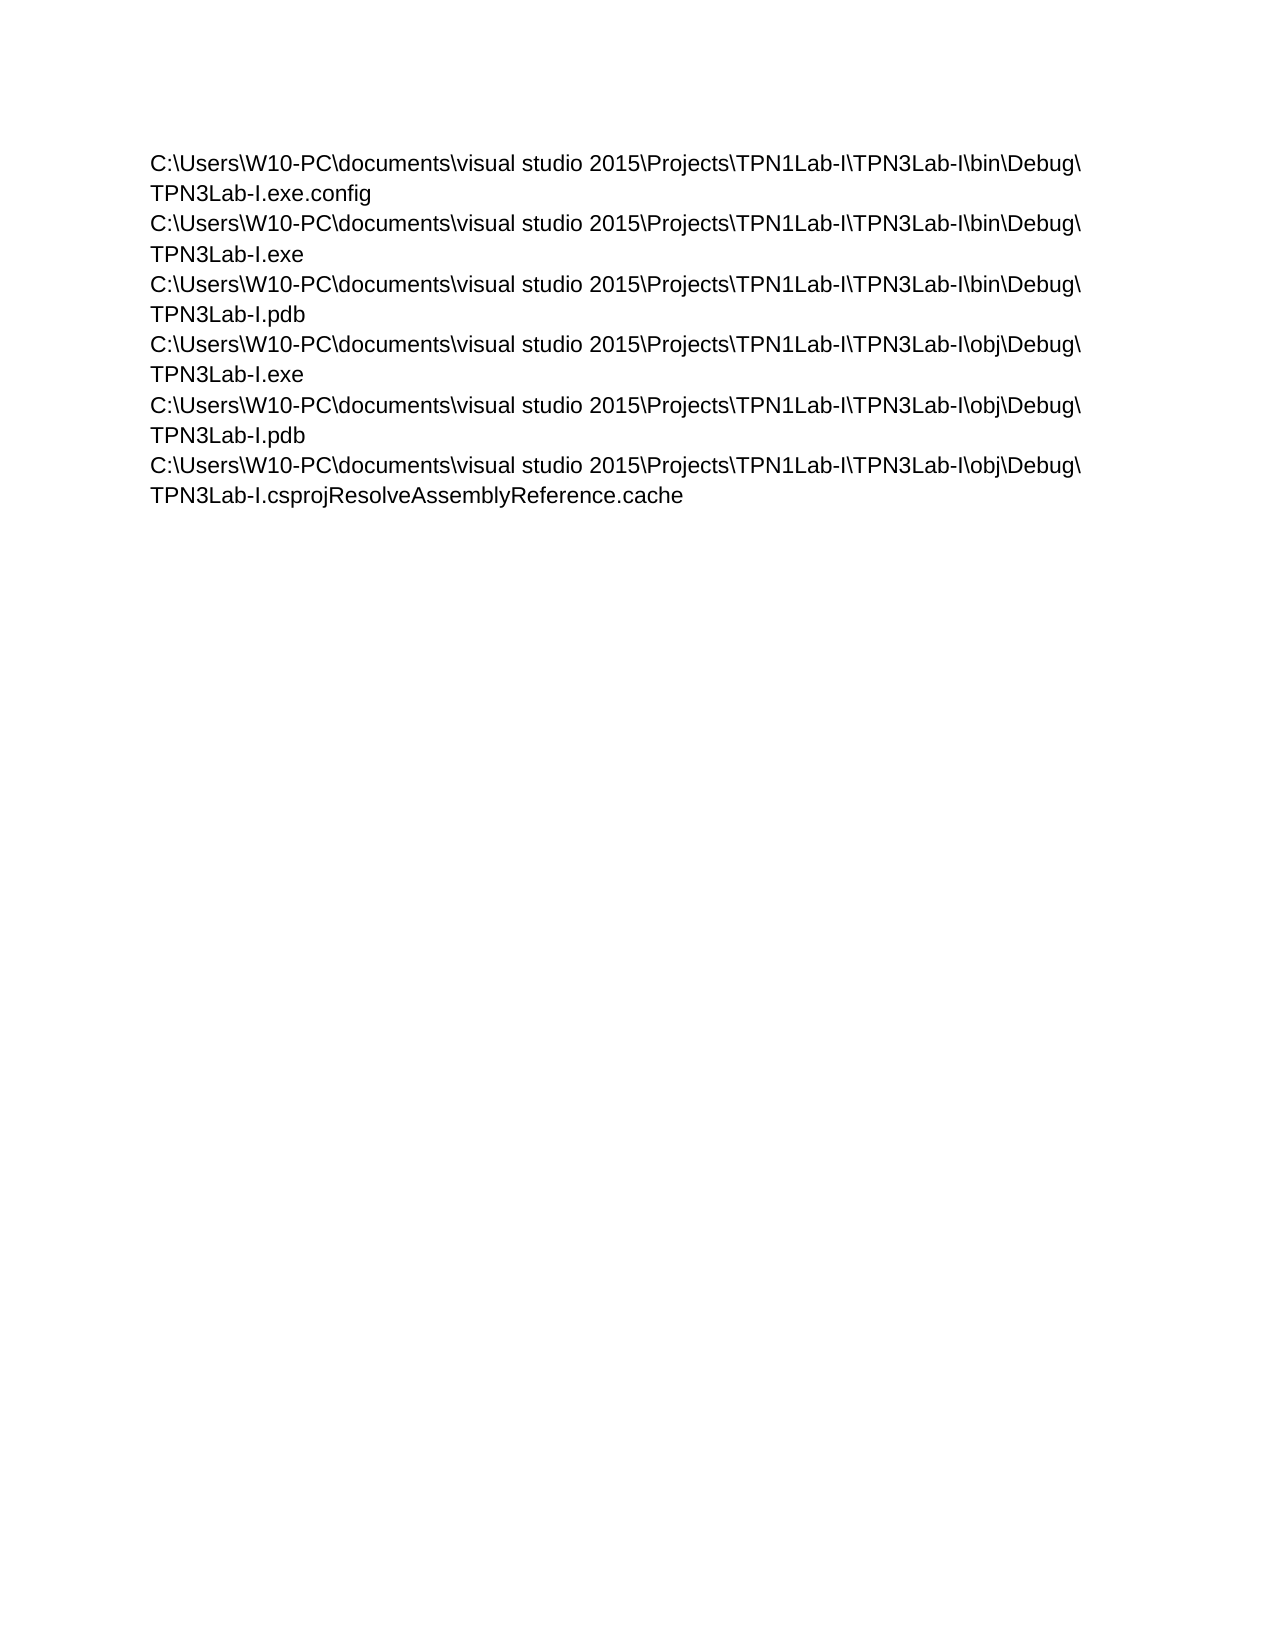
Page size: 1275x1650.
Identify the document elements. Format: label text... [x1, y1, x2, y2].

text C:\Users\W10-PC\documents\visual studio 2015\Projects\TPN1Lab-I\TPN3Lab-I\bin\Debug\TPN3Lab-I.exe [150, 210, 1125, 267]
text C:\Users\W10-PC\documents\visual studio 2015\Projects\TPN1Lab-I\TPN3Lab-I\bin\Debug\TPN3Lab-I.pdb [150, 271, 1125, 327]
text C:\Users\W10-PC\documents\visual studio 2015\Projects\TPN1Lab-I\TPN3Lab-I\bin\Debug\TPN3Lab-I.exe.config [150, 150, 1125, 207]
text C:\Users\W10-PC\documents\visual studio 2015\Projects\TPN1Lab-I\TPN3Lab-I\obj\Debug\TPN3Lab-I.csprojResolveAssemblyReference.cache [150, 452, 1125, 509]
text C:\Users\W10-PC\documents\visual studio 2015\Projects\TPN1Lab-I\TPN3Lab-I\obj\Debug\TPN3Lab-I.exe [150, 331, 1125, 388]
text C:\Users\W10-PC\documents\visual studio 2015\Projects\TPN1Lab-I\TPN3Lab-I\obj\Debug\TPN3Lab-I.pdb [150, 392, 1125, 448]
